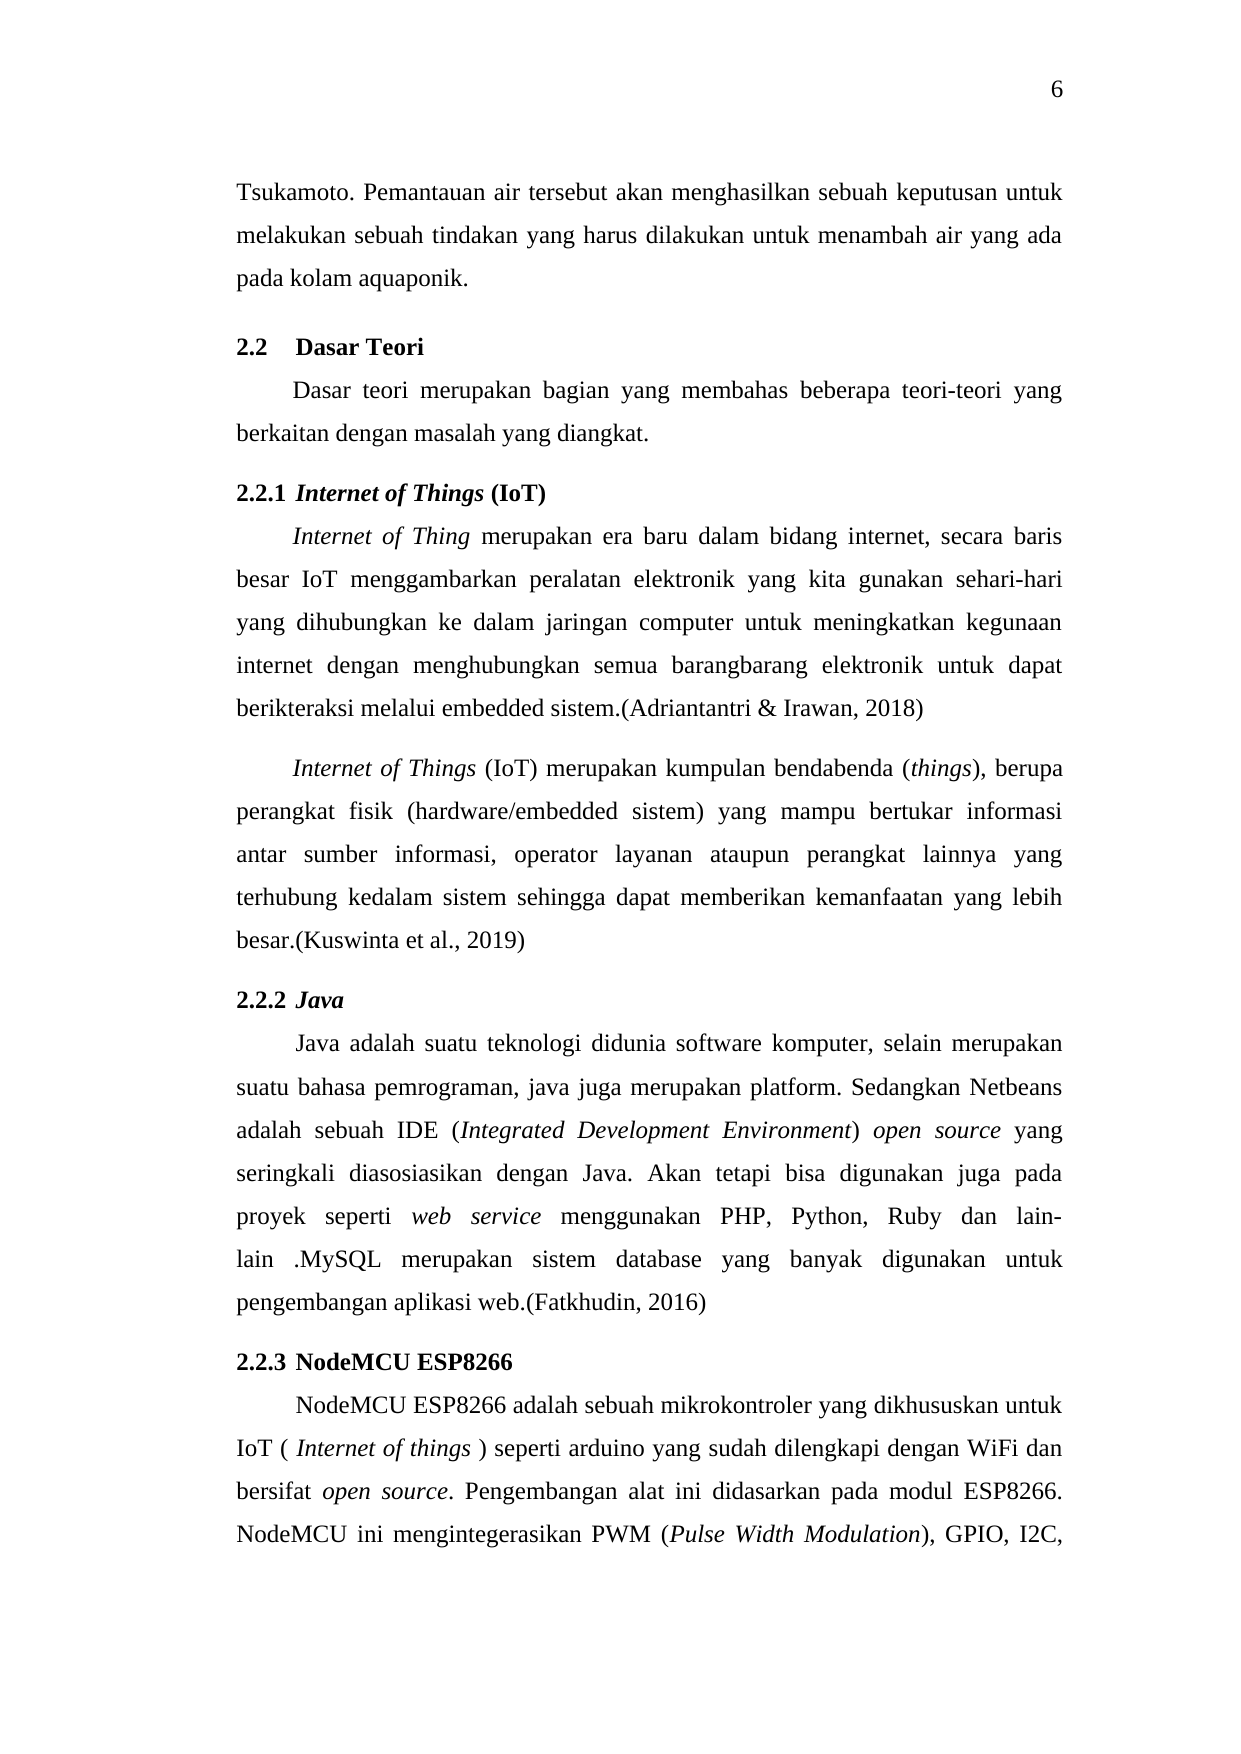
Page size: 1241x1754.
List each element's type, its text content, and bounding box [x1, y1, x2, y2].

subtitle Internet of Things (IoT) [236, 478, 1063, 506]
text Java adalah suatu teknologi didunia software komputer, selain merupakan suatu bahasa pemrograman, java juga merupakan platform. Sedangkan Netbeans adalah sebuah IDE (Integrated Development Environment) open source yang seringkali diasosiasikan dengan Java. Akan tetapi bisa digunakan juga pada proyek seperti web service menggunakan PHP, Python, Ruby dan lain-lain .MySQL merupakan sistem database yang banyak digunakan untuk pengembangan aplikasi web.(Fatkhudin, 2016) [236, 1028, 1063, 1316]
subtitle NodeMCU ESP8266 [236, 1347, 1063, 1376]
text Internet of Things (IoT) merupakan kumpulan bendabenda (things), berupa perangkat fisik (hardware/embedded sistem) yang mampu bertukar informasi antar sumber informasi, operator layanan ataupun perangkat lainnya yang terhubung kedalam sistem sehingga dapat memberikan kemanfaatan yang lebih besar.(Kuswinta et al., 2019) [236, 753, 1063, 954]
subtitle 2.2 Dasar Teori [236, 332, 1063, 360]
text Internet of Thing merupakan era baru dalam bidang internet, secara baris besar IoT menggambarkan peralatan elektronik yang kita gunakan sehari-hari yang dihubungkan ke dalam jaringan computer untuk meningkatkan kegunaan internet dengan menghubungkan semua barangbarang elektronik untuk dapat berikteraksi melalui embedded sistem.(Adriantantri & Irawan, 2018) [236, 521, 1063, 722]
subtitle Java [236, 985, 1063, 1014]
text Dasar teori merupakan bagian yang membahas beberapa teori-teori yang berkaitan dengan masalah yang diangkat. [236, 375, 1063, 447]
